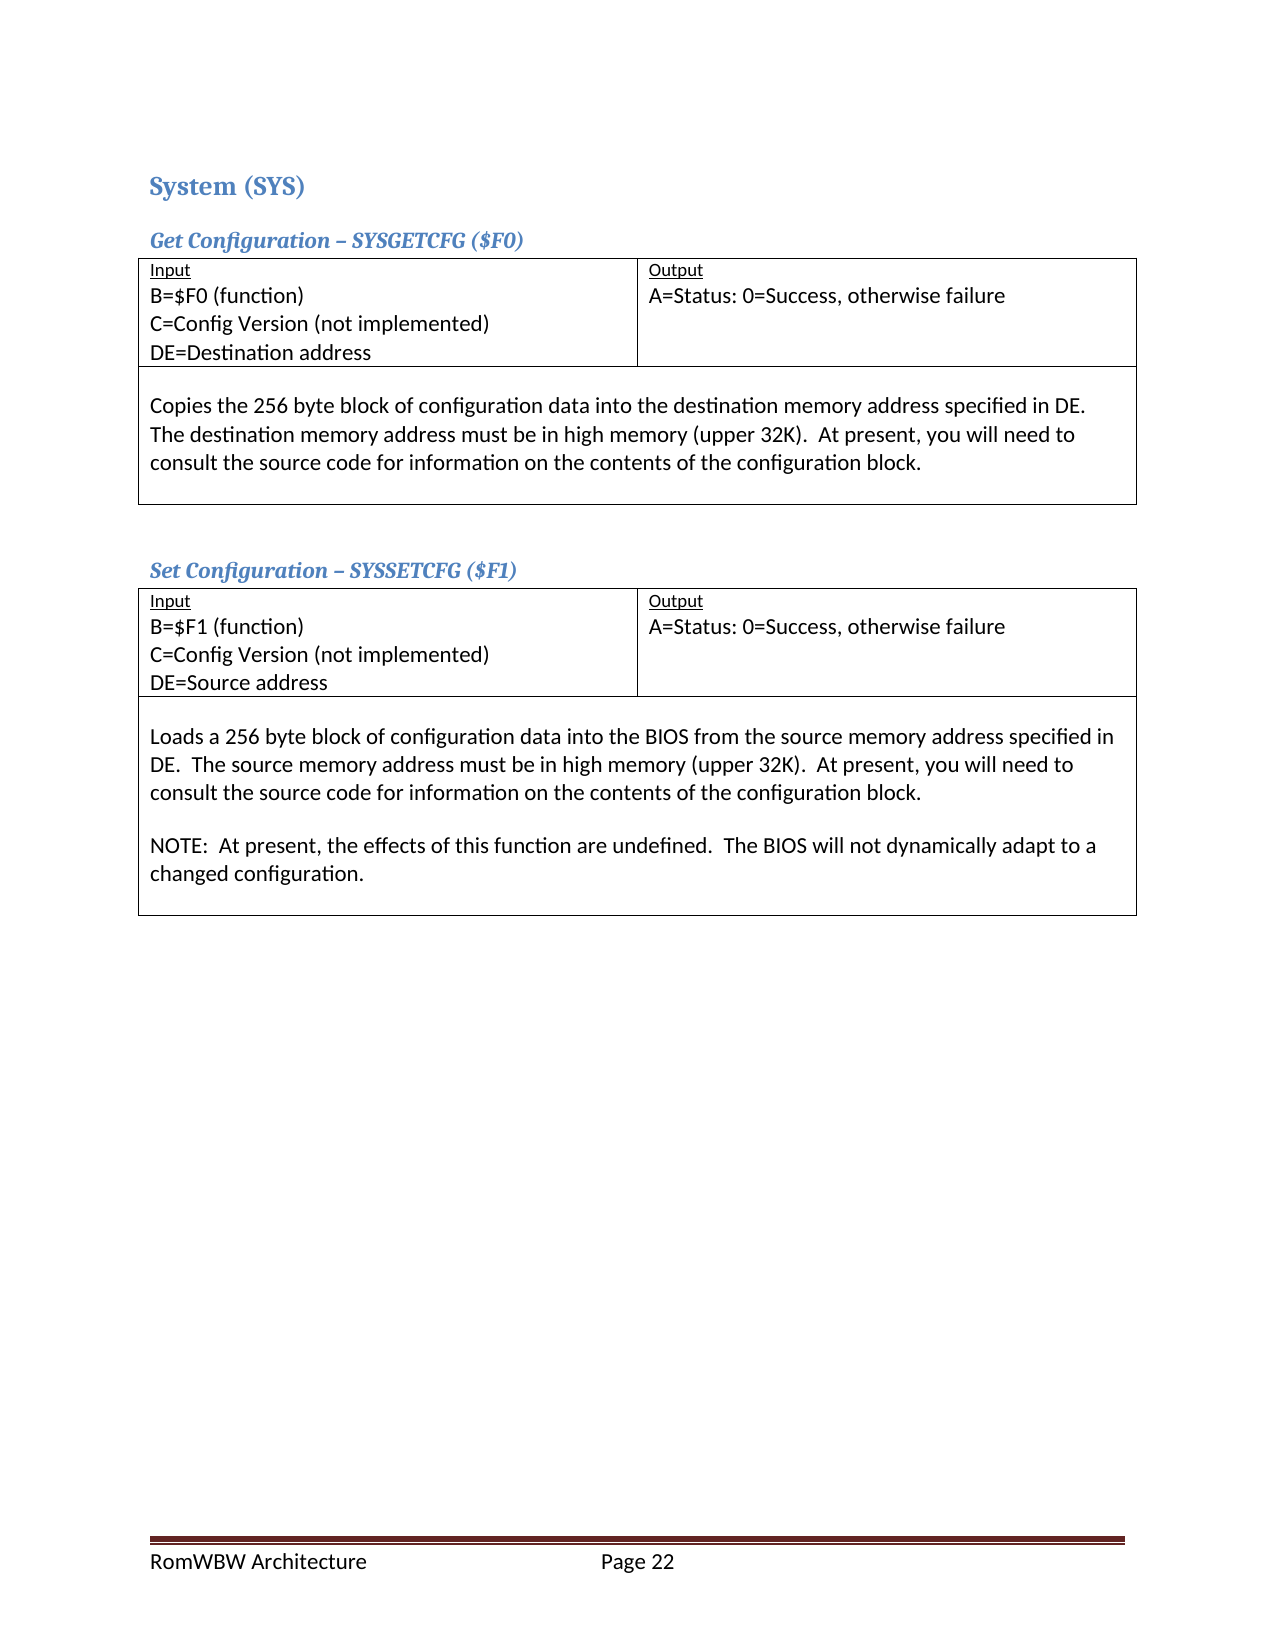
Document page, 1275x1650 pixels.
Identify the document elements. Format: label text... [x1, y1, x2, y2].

subtitle Get Configuration – SYSGETCFG ($F0) [150, 227, 1125, 254]
subtitle System (SYS) [150, 171, 1125, 202]
table_header Output A=Status: 0=Success, otherwise failure [638, 259, 1136, 366]
table_cell Loads a 256 byte block of configuration data into the BIOS from the source memory address specified in DE. The source memory address must be in high memory (upper 32K). At present, you will need to consult the source code for information on the contents of the configuration block. NOTE: At present, the effects of this function are undefined. The BIOS will not dynamically adapt to a changed configuration. [139, 697, 1136, 915]
subtitle Set Configuration – SYSSETCFG ($F1) [150, 558, 1125, 584]
table_header Input B=$F0 (function) C=Config Version (not implemented) DE=Destination address [139, 259, 637, 366]
table_header Input B=$F1 (function) C=Config Version (not implemented) DE=Source address [139, 589, 637, 696]
table_header Output A=Status: 0=Success, otherwise failure [638, 589, 1136, 696]
table_cell Copies the 256 byte block of configuration data into the destination memory address specified in DE. The destination memory address must be in high memory (upper 32K). At present, you will need to consult the source code for information on the contents of the configuration block. [139, 367, 1136, 504]
